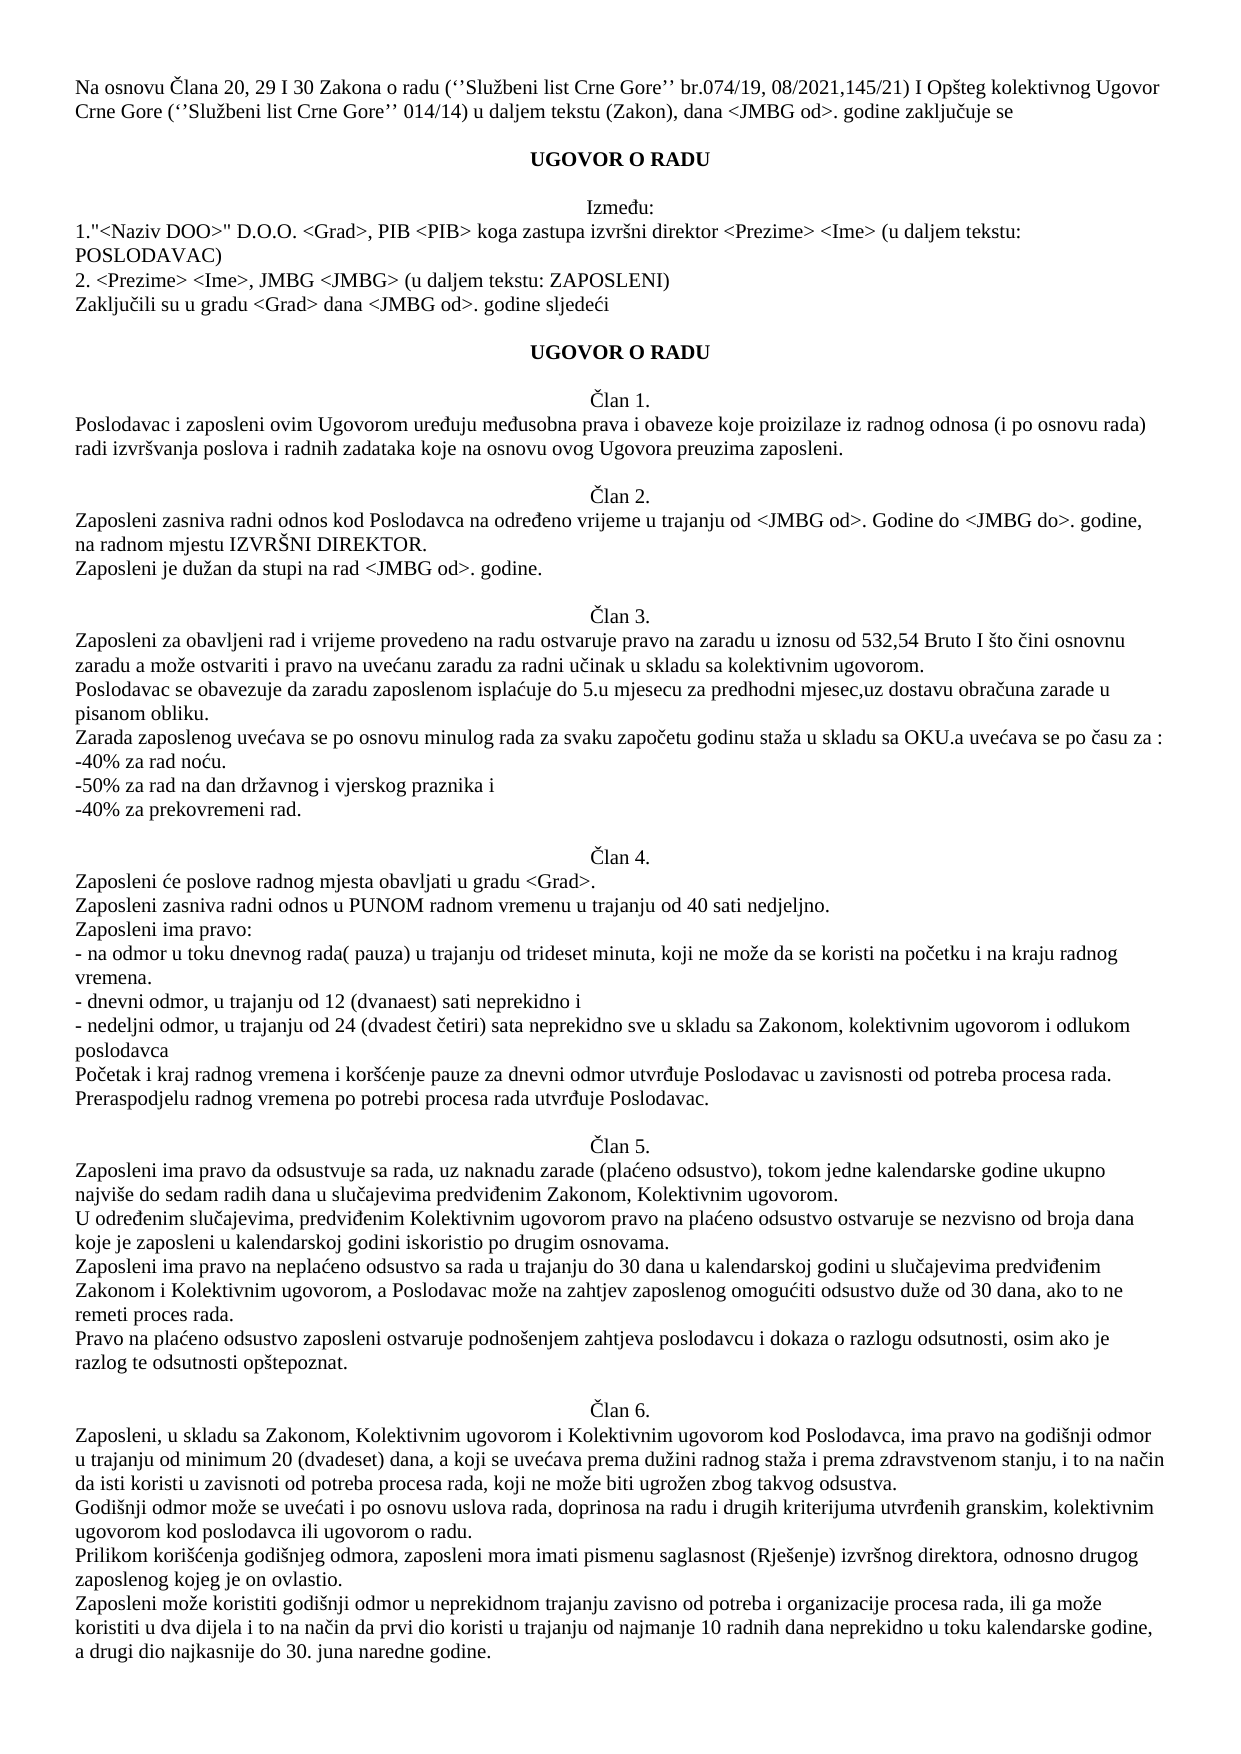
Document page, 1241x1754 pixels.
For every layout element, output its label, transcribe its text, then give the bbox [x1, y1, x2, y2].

text Zaposleni ima pravo da odsustvuje sa rada, uz naknadu zarade (plaćeno odsustvo), tokom jedne kalendarske godine ukupno najviše do sedam radih dana u slučajevima predviđenim Zakonom, Kolektivnim ugovorom. [75, 1158, 1165, 1206]
text Zaposleni može koristiti godišnji odmor u neprekidnom trajanju zavisno od potreba i organizacije procesa rada, ili ga može koristiti u dva dijela i to na način da prvi dio koristi u trajanju od najmanje 10 radnih dana neprekidno u toku kalendarske godine, a drugi dio najkasnije do 30. juna naredne godine. [75, 1591, 1165, 1663]
text Godišnji odmor može se uvećati i po osnovu uslova rada, doprinosa na radu i drugih kriterijuma utvrđenih granskim, kolektivnim ugovorom kod poslodavca ili ugovorom o radu. [75, 1495, 1165, 1543]
text Zaposleni za obavljeni rad i vrijeme provedeno na radu ostvaruje pravo na zaradu u iznosu od 532,54 Bruto I što čini osnovnu zaradu a može ostvariti i pravo na uvećanu zaradu za radni učinak u skladu sa kolektivnim ugovorom. [75, 628, 1165, 677]
text Preraspodjelu radnog vremena po potrebi procesa rada utvrđuje Poslodavac. [75, 1086, 1165, 1110]
text Zaposleni zasniva radni odnos u PUNOM radnom vremenu u trajanju od 40 sati nedjeljno. [75, 893, 1165, 917]
text -40% za prekovremeni rad. [75, 797, 1165, 821]
text Zaposleni ima pravo na neplaćeno odsustvo sa rada u trajanju do 30 dana u kalendarskoj godini u slučajevima predviđenim Zakonom i Kolektivnim ugovorom, a Poslodavac može na zahtjev zaposlenog omogućiti odsustvo duže od 30 dana, ako to ne remeti proces rada. [75, 1254, 1165, 1326]
text Član 3. [75, 604, 1165, 628]
text Član 4. [75, 845, 1165, 869]
text UGOVOR O RADU [75, 340, 1165, 364]
text Član 1. [75, 388, 1165, 412]
text Zaposleni je dužan da stupi na rad <JMBG od>. godine. [75, 556, 1165, 580]
text -50% za rad na dan državnog i vjerskog praznika i [75, 773, 1165, 797]
text Zaposleni, u skladu sa Zakonom, Kolektivnim ugovorom i Kolektivnim ugovorom kod Poslodavca, ima pravo na godišnji odmor u trajanju od minimum 20 (dvadeset) dana, a koji se uvećava prema dužini radnog staža i prema zdravstvenom stanju, i to na način da isti koristi u zavisnoti od potreba procesa rada, koji ne može biti ugrožen zbog takvog odsustva. [75, 1422, 1165, 1495]
text Zaključili su u gradu <Grad> dana <JMBG od>. godine sljedeći [75, 292, 1165, 316]
text Prilikom korišćenja godišnjeg odmora, zaposleni mora imati pismenu saglasnost (Rješenje) izvršnog direktora, odnosno drugog zaposlenog kojeg je on ovlastio. [75, 1543, 1165, 1591]
text Početak i kraj radnog vremena i koršćenje pauze za dnevni odmor utvrđuje Poslodavac u zavisnosti od potreba procesa rada. [75, 1062, 1165, 1086]
text U određenim slučajevima, predviđenim Kolektivnim ugovorom pravo na plaćeno odsustvo ostvaruje se nezvisno od broja dana koje je zaposleni u kalendarskoj godini iskoristio po drugim osnovama. [75, 1206, 1165, 1254]
text Član 2. [75, 484, 1165, 508]
text - dnevni odmor, u trajanju od 12 (dvanaest) sati neprekidno i [75, 989, 1165, 1013]
text Zarada zaposlenog uvećava se po osnovu minulog rada za svaku započetu godinu staža u skladu sa OKU.a uvećava se po času za : [75, 725, 1165, 749]
text 2. <Prezime> <Ime>, JMBG <JMBG> (u daljem tekstu: ZAPOSLENI) [75, 267, 1165, 292]
text - na odmor u toku dnevnog rada( pauza) u trajanju od trideset minuta, koji ne može da se koristi na početku i na kraju radnog vremena. [75, 941, 1165, 989]
text Zaposleni će poslove radnog mjesta obavljati u gradu <Grad>. [75, 869, 1165, 893]
text UGOVOR O RADU Između: [75, 147, 1165, 219]
text Poslodavac se obavezuje da zaradu zaposlenom isplaćuje do 5.u mjesecu za predhodni mjesec,uz dostavu obračuna zarade u pisanom obliku. [75, 677, 1165, 725]
text 1."<Naziv DOO>" D.O.O. <Grad>, PIB <PIB> koga zastupa izvršni direktor <Prezime> <Ime> (u daljem tekstu: POSLODAVAC) [75, 219, 1165, 267]
text Pravo na plaćeno odsustvo zaposleni ostvaruje podnošenjem zahtjeva poslodavcu i dokaza o razlogu odsutnosti, osim ako je razlog te odsutnosti opštepoznat. [75, 1326, 1165, 1374]
text - nedeljni odmor, u trajanju od 24 (dvadest četiri) sata neprekidno sve u skladu sa Zakonom, kolektivnim ugovorom i odlukom poslodavca [75, 1013, 1165, 1062]
text -40% za rad noću. [75, 749, 1165, 773]
text Poslodavac i zaposleni ovim Ugovorom uređuju međusobna prava i obaveze koje proizilaze iz radnog odnosa (i po osnovu rada) radi izvršvanja poslova i radnih zadataka koje na osnovu ovog Ugovora preuzima zaposleni. [75, 412, 1165, 460]
text Zaposleni zasniva radni odnos kod Poslodavca na određeno vrijeme u trajanju od <JMBG od>. Godine do <JMBG do>. godine, na radnom mjestu IZVRŠNI DIREKTOR. [75, 508, 1165, 556]
text Na osnovu Člana 20, 29 I 30 Zakona o radu (‘’Službeni list Crne Gore’’ br.074/19, 08/2021,145/21) I Opšteg kolektivnog Ugovor Crne Gore (‘’Službeni list Crne Gore’’ 014/14) u daljem tekstu (Zakon), dana <JMBG od>. godine zaključuje se [75, 75, 1165, 123]
text Član 6. [75, 1398, 1165, 1422]
text Zaposleni ima pravo: [75, 917, 1165, 941]
text Član 5. [75, 1134, 1165, 1158]
